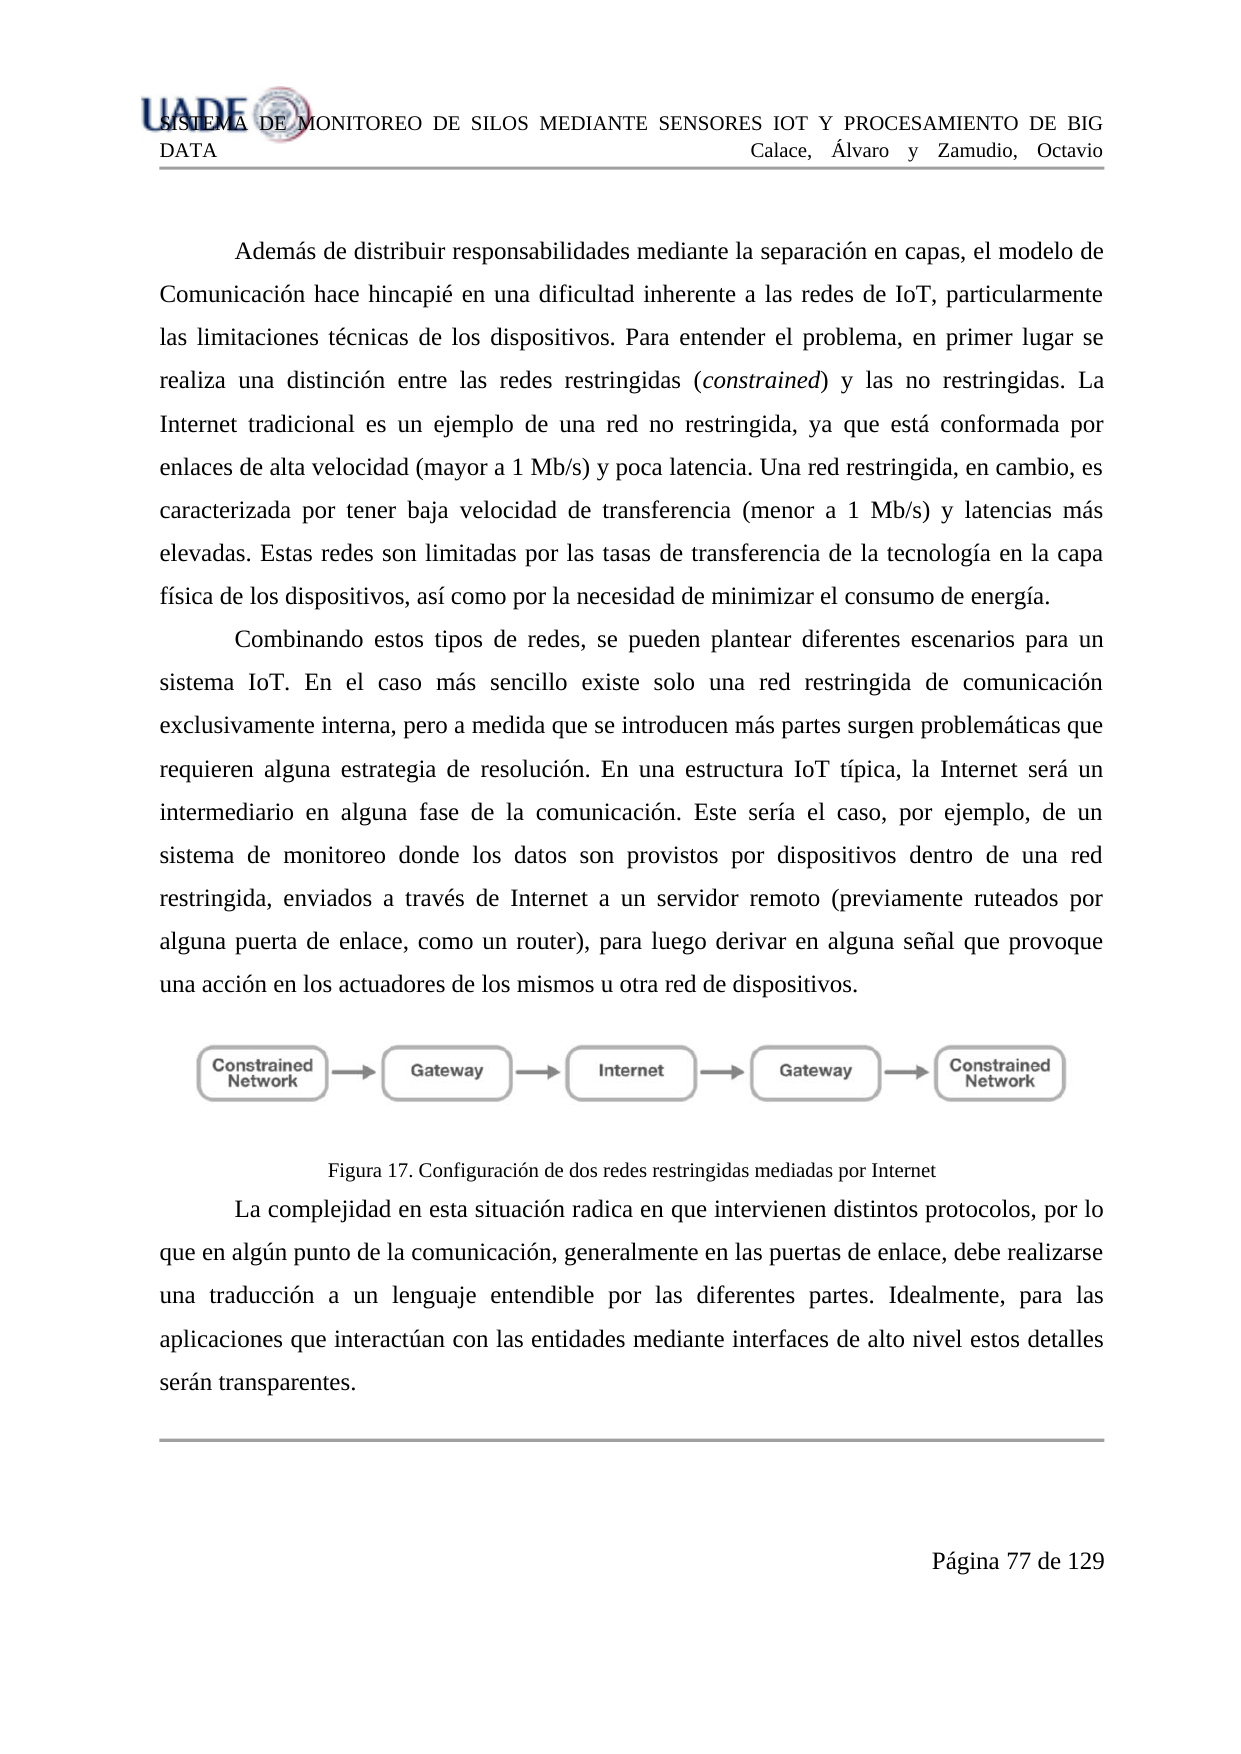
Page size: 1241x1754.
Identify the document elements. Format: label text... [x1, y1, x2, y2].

picture [140, 86, 314, 146]
picture [159, 1012, 1105, 1152]
text Combinando estos tipos de redes, se pueden plantear diferentes escenarios para un sistema IoT. En el caso más sencillo existe solo una red restringida de comunicación exclusivamente interna, pero a medida que se introducen más partes surgen problemáticas que requieren alguna estrategia de resolución. En una estructura IoT típica, la Internet será un intermediario en alguna fase de la comunicación. Este sería el caso, por ejemplo, de un sistema de monitoreo donde los datos son provistos por dispositivos dentro de una red restringida, enviados a través de Internet a un servidor remoto (previamente ruteados por alguna puerta de enlace, como un router), para luego derivar en alguna señal que provoque una acción en los actuadores de los mismos u otra red de dispositivos. [159, 624, 1104, 998]
text La complejidad en esta situación radica en que intervienen distintos protocolos, por lo que en algún punto de la comunicación, generalmente en las puertas de enlace, debe realizarse una traducción a un lenguaje entendible por las diferentes partes. Idealmente, para las aplicaciones que interactúan con las entidades mediante interfaces de alto nivel estos detalles serán transparentes. [159, 1194, 1104, 1396]
text Además de distribuir responsabilidades mediante la separación en capas, el modelo de Comunicación hace hincapié en una dificultad inherente a las redes de IoT, particularmente las limitaciones técnicas de los dispositivos. Para entender el problema, en primer lugar se realiza una distinción entre las redes restringidas (constrained) y las no restringidas. La Internet tradicional es un ejemplo de una red no restringida, ya que está conformada por enlaces de alta velocidad (mayor a 1 Mb/s) y poca latencia. Una red restringida, en cambio, es caracterizada por tener baja velocidad de transferencia (menor a 1 Mb/s) y latencias más elevadas. Estas redes son limitadas por las tasas de transferencia de la tecnología en la capa física de los dispositivos, así como por la necesidad de minimizar el consumo de energía. [159, 236, 1104, 610]
subtitle Figura 17. Configuración de dos redes restringidas mediadas por Internet [159, 1158, 1104, 1182]
